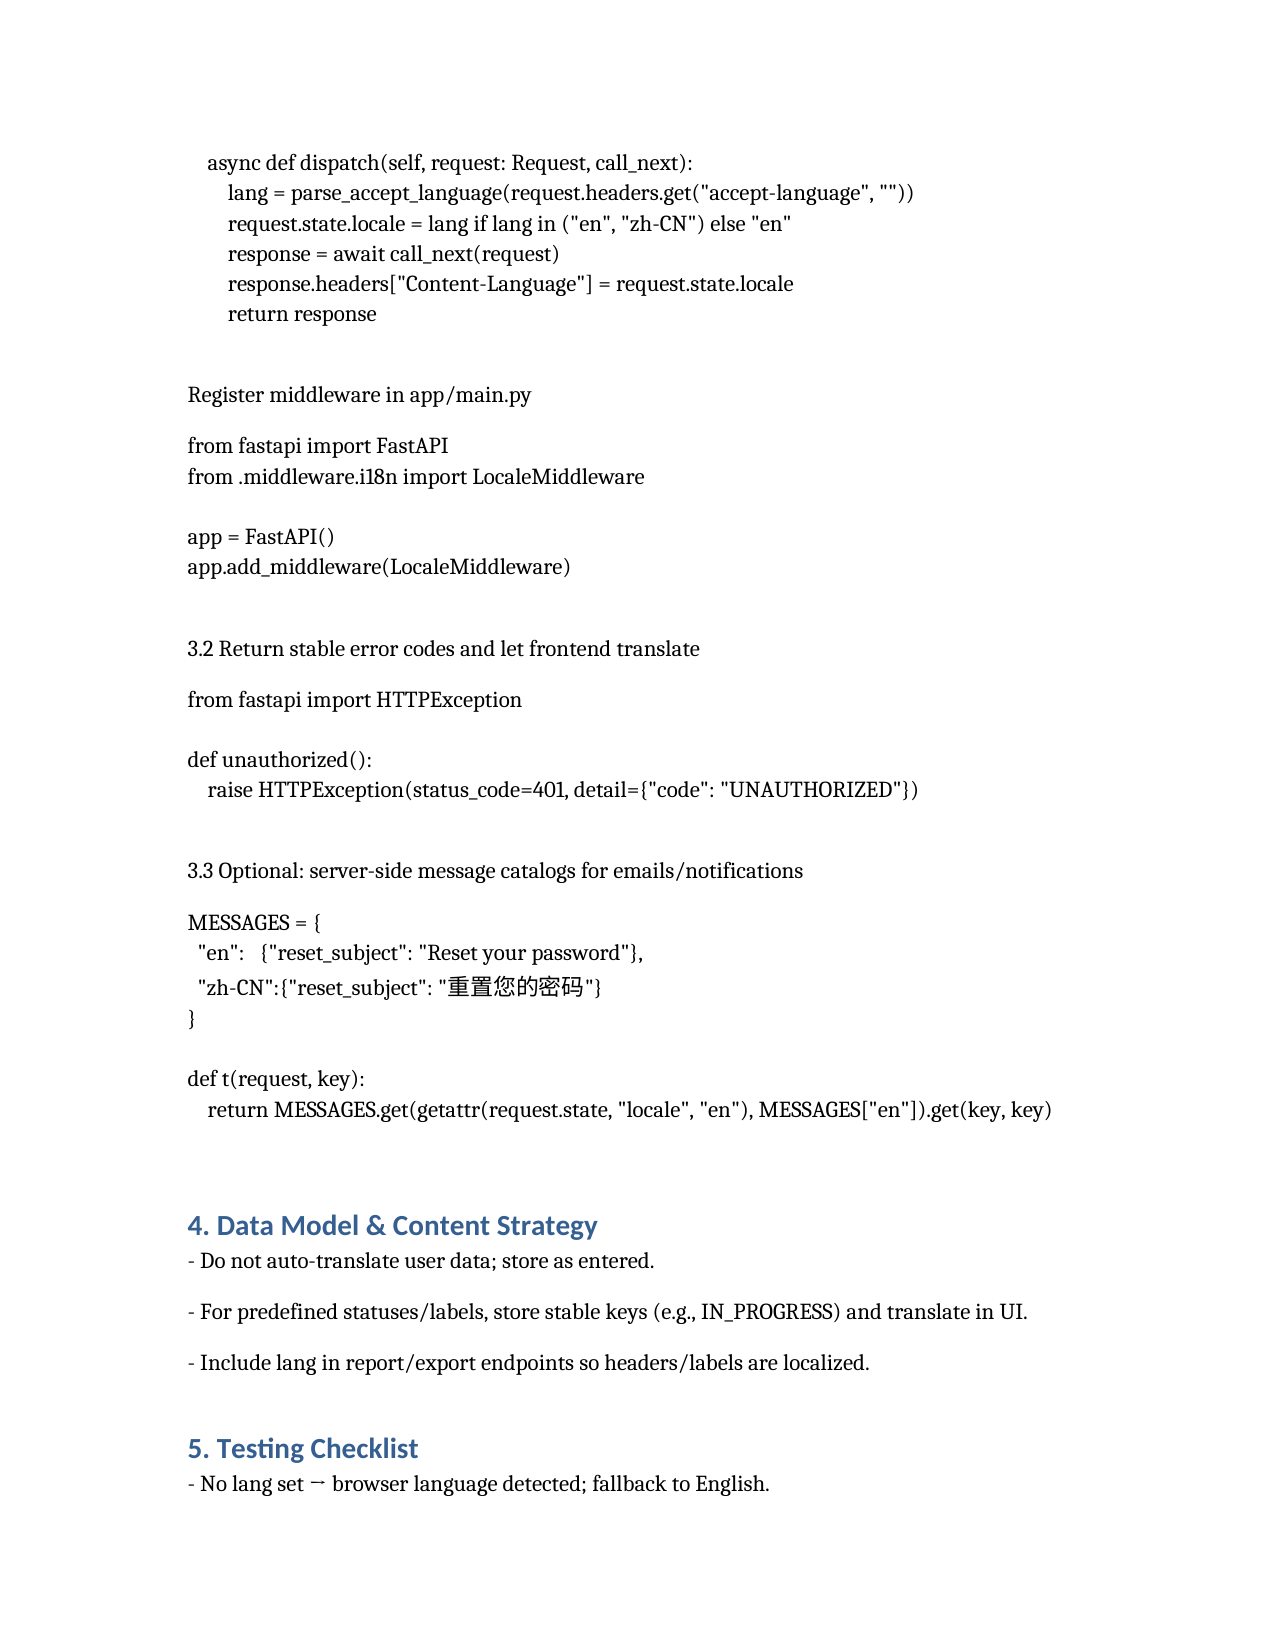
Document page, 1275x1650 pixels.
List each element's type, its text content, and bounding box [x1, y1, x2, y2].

text from fastapi import HTTPException def unauthorized(): raise HTTPException(status_code=401, detail={"code": "UNAUTHORIZED"}) [187, 686, 1087, 834]
text MESSAGES = { "en": {"reset_subject": "Reset your password"}, "zh-CN":{"reset_subject": "重置您的密码"} } def t(request, key): return MESSAGES.get(getattr(request.state, "locale", "en"), MESSAGES["en"]).get(key, key) [187, 909, 1087, 1153]
text from fastapi import FastAPI from .middleware.i18n import LocaleMiddleware app = FastAPI() app.add_middleware(LocaleMiddleware) [187, 433, 1087, 611]
text 3.3 Optional: server-side message catalogs for emails/notifications [187, 858, 1087, 885]
text 3.2 Return stable error codes and let frontend translate [187, 635, 1087, 662]
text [187, 150, 1087, 358]
text Register middleware in app/main.py [187, 382, 1087, 409]
text - Include lang in report/export endpoints so headers/labels are localized. [187, 1350, 1087, 1376]
subtitle 4. Data Model & Content Strategy [187, 1207, 1087, 1242]
subtitle 5. Testing Checklist [187, 1430, 1087, 1466]
text - No lang set → browser language detected; fallback to English. [187, 1471, 1087, 1497]
text - For predefined statuses/labels, store stable keys (e.g., IN_PROGRESS) and translate in UI. [187, 1299, 1087, 1325]
text - Do not auto-translate user data; store as entered. [187, 1248, 1087, 1274]
